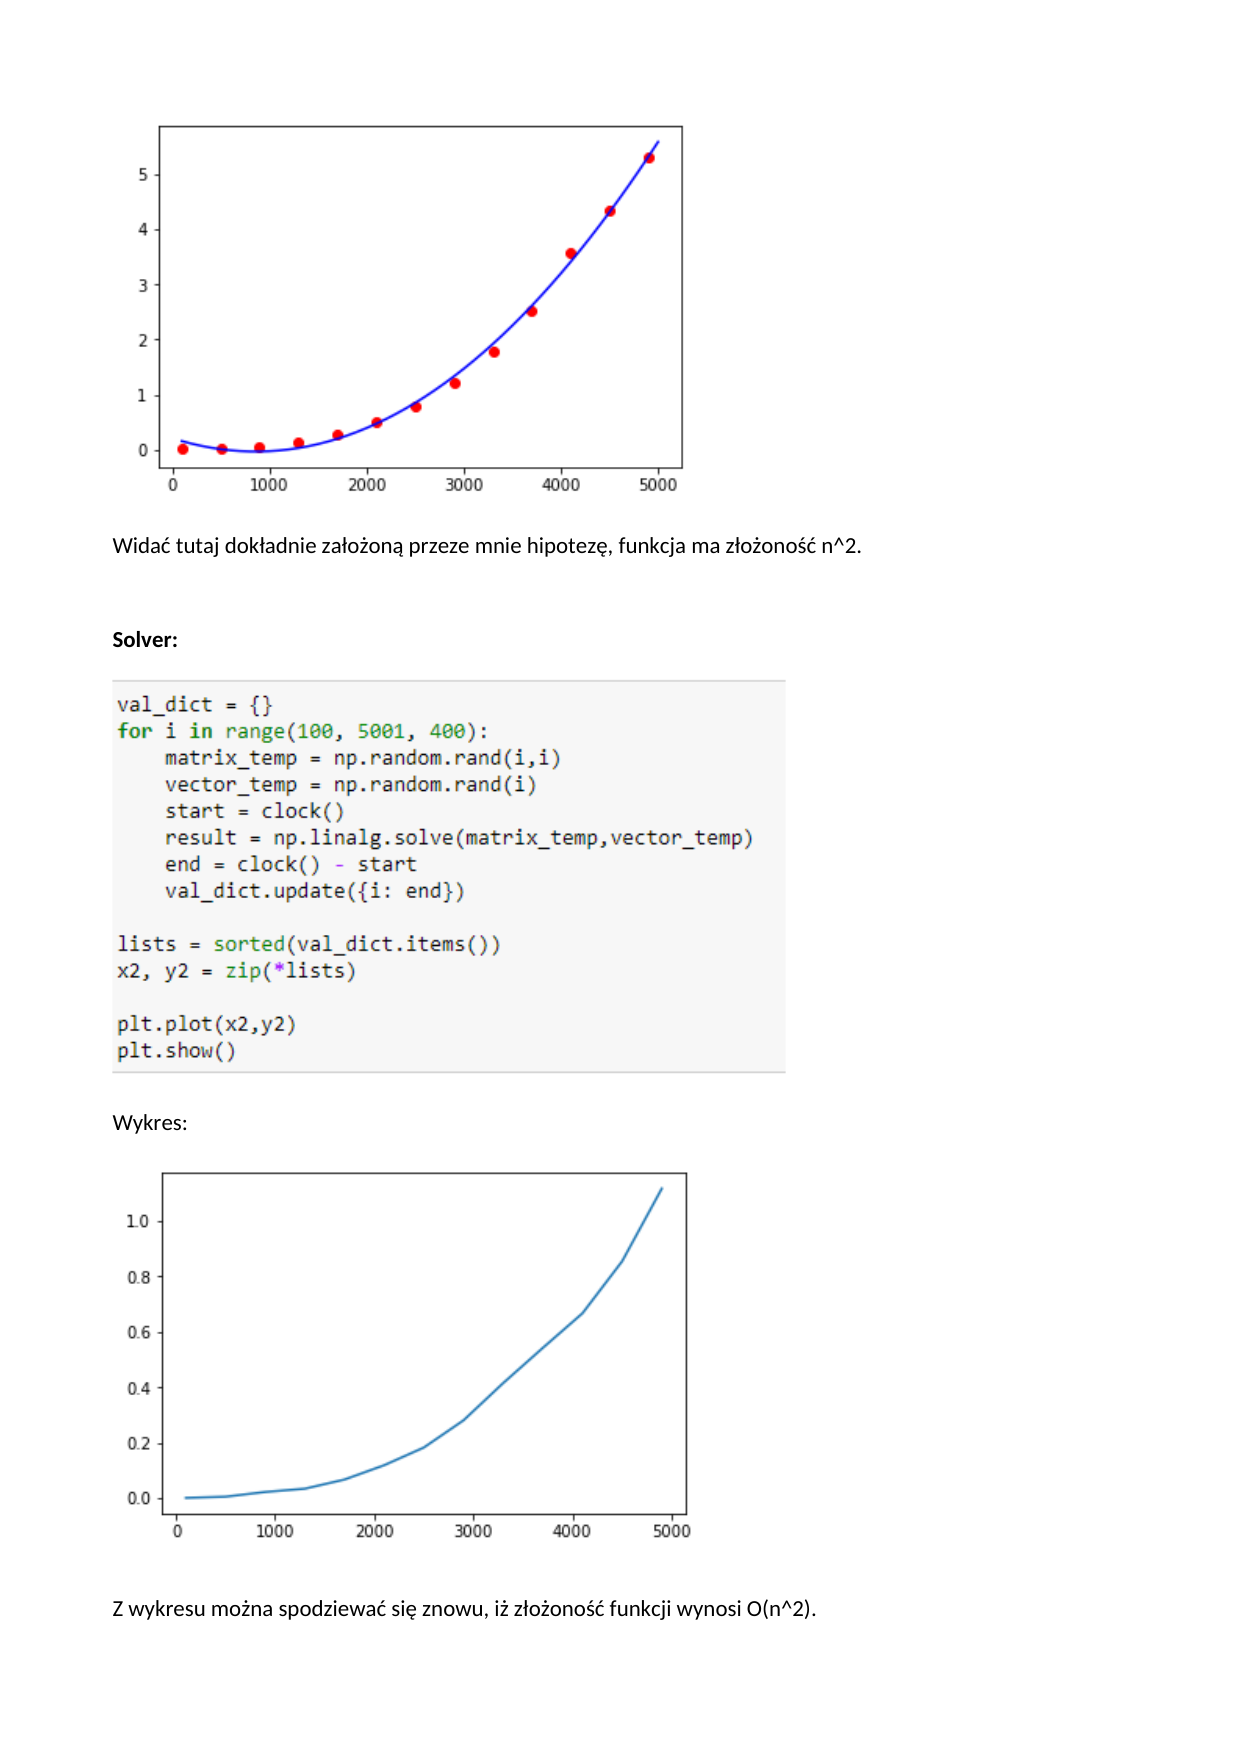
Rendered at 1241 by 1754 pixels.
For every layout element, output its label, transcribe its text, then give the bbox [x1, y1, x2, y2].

text Solver: [112, 625, 1128, 653]
text Z wykresu można spodziewać się znowu, iż złożoność funkcji wynosi O(n^2). [112, 1594, 1128, 1622]
picture [112, 112, 727, 513]
text Widać tutaj dokładnie założoną przeze mnie hipotezę, funkcja ma złożoność n^2. [112, 531, 1128, 559]
picture [112, 1154, 725, 1575]
picture [112, 671, 786, 1089]
text Wykres: [112, 1108, 1128, 1136]
